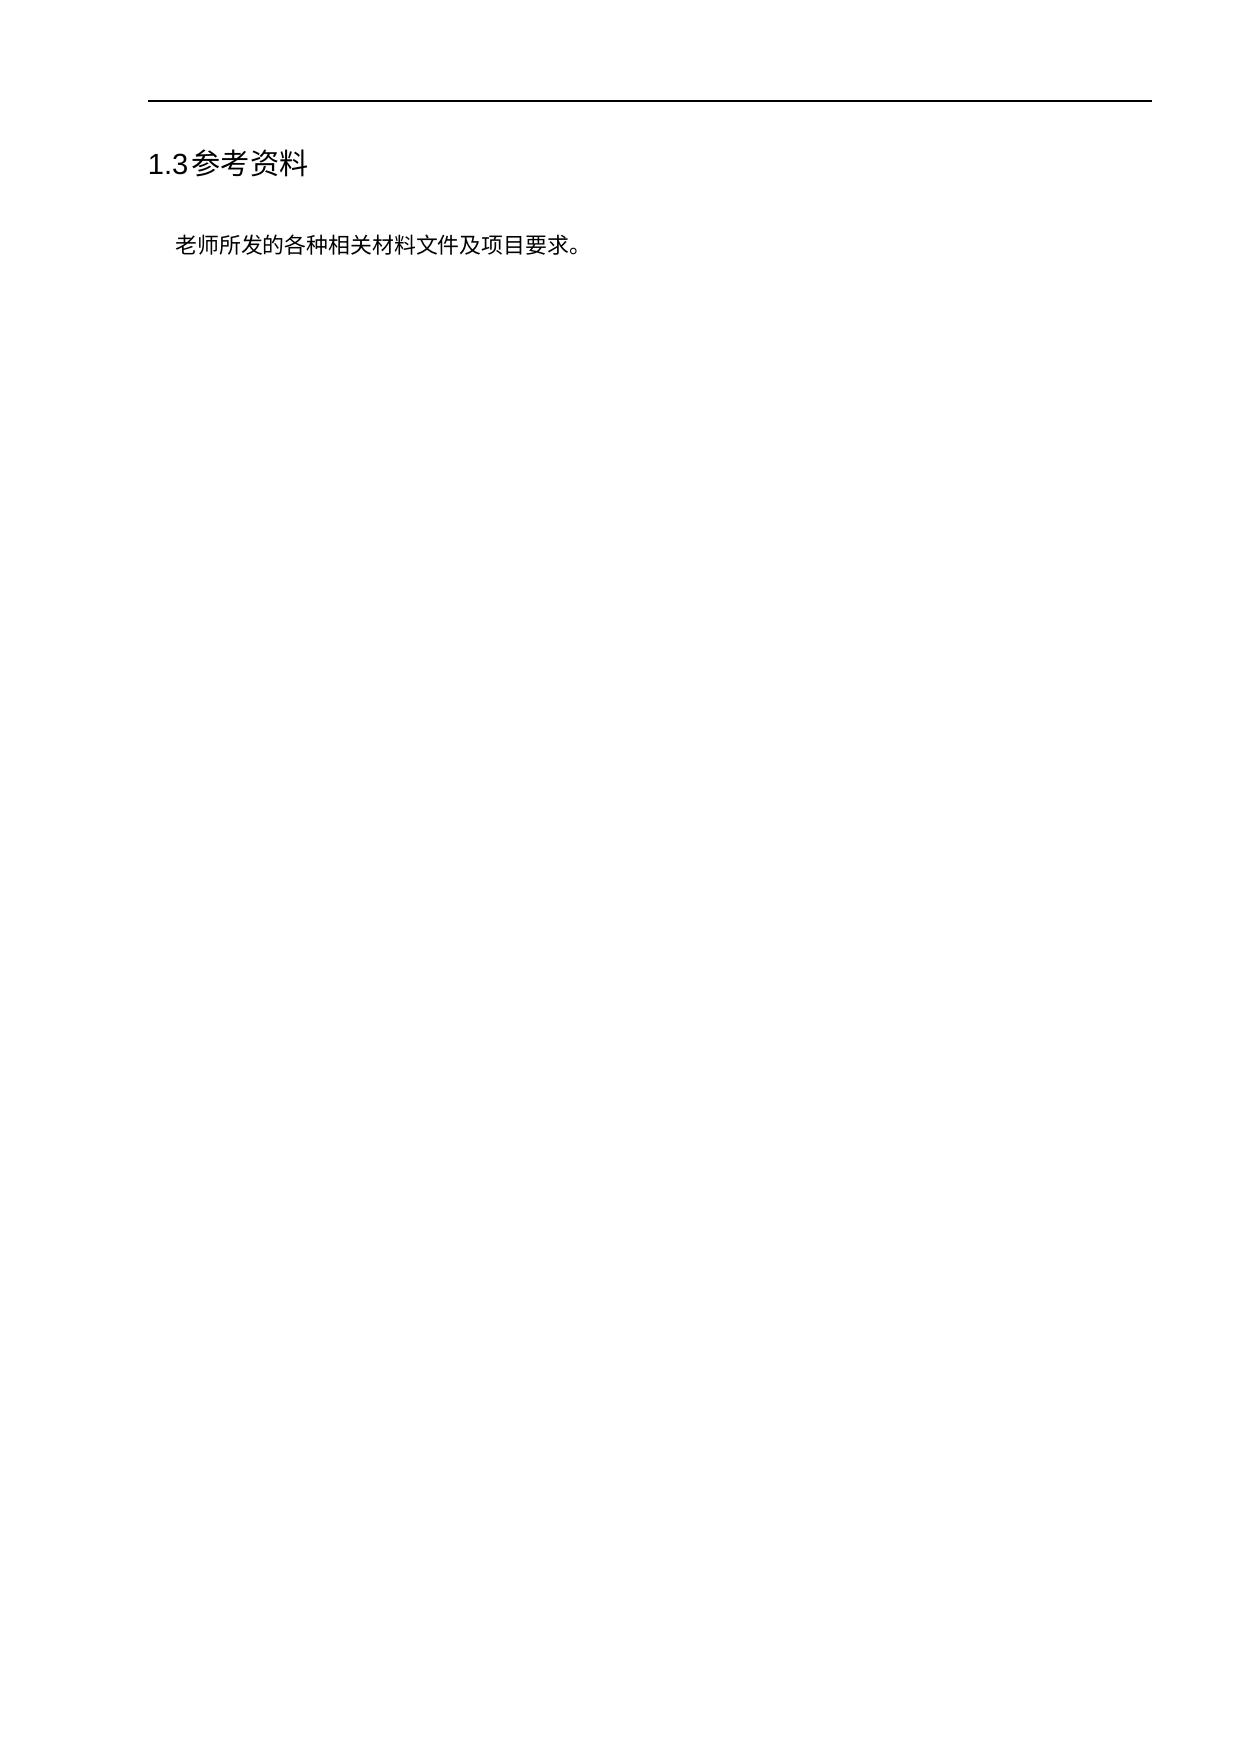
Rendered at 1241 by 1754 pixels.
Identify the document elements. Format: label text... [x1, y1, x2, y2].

text 老师所发的各种相关材料文件及项目要求。 [148, 228, 1152, 261]
subtitle 参考资料 [148, 129, 1152, 194]
